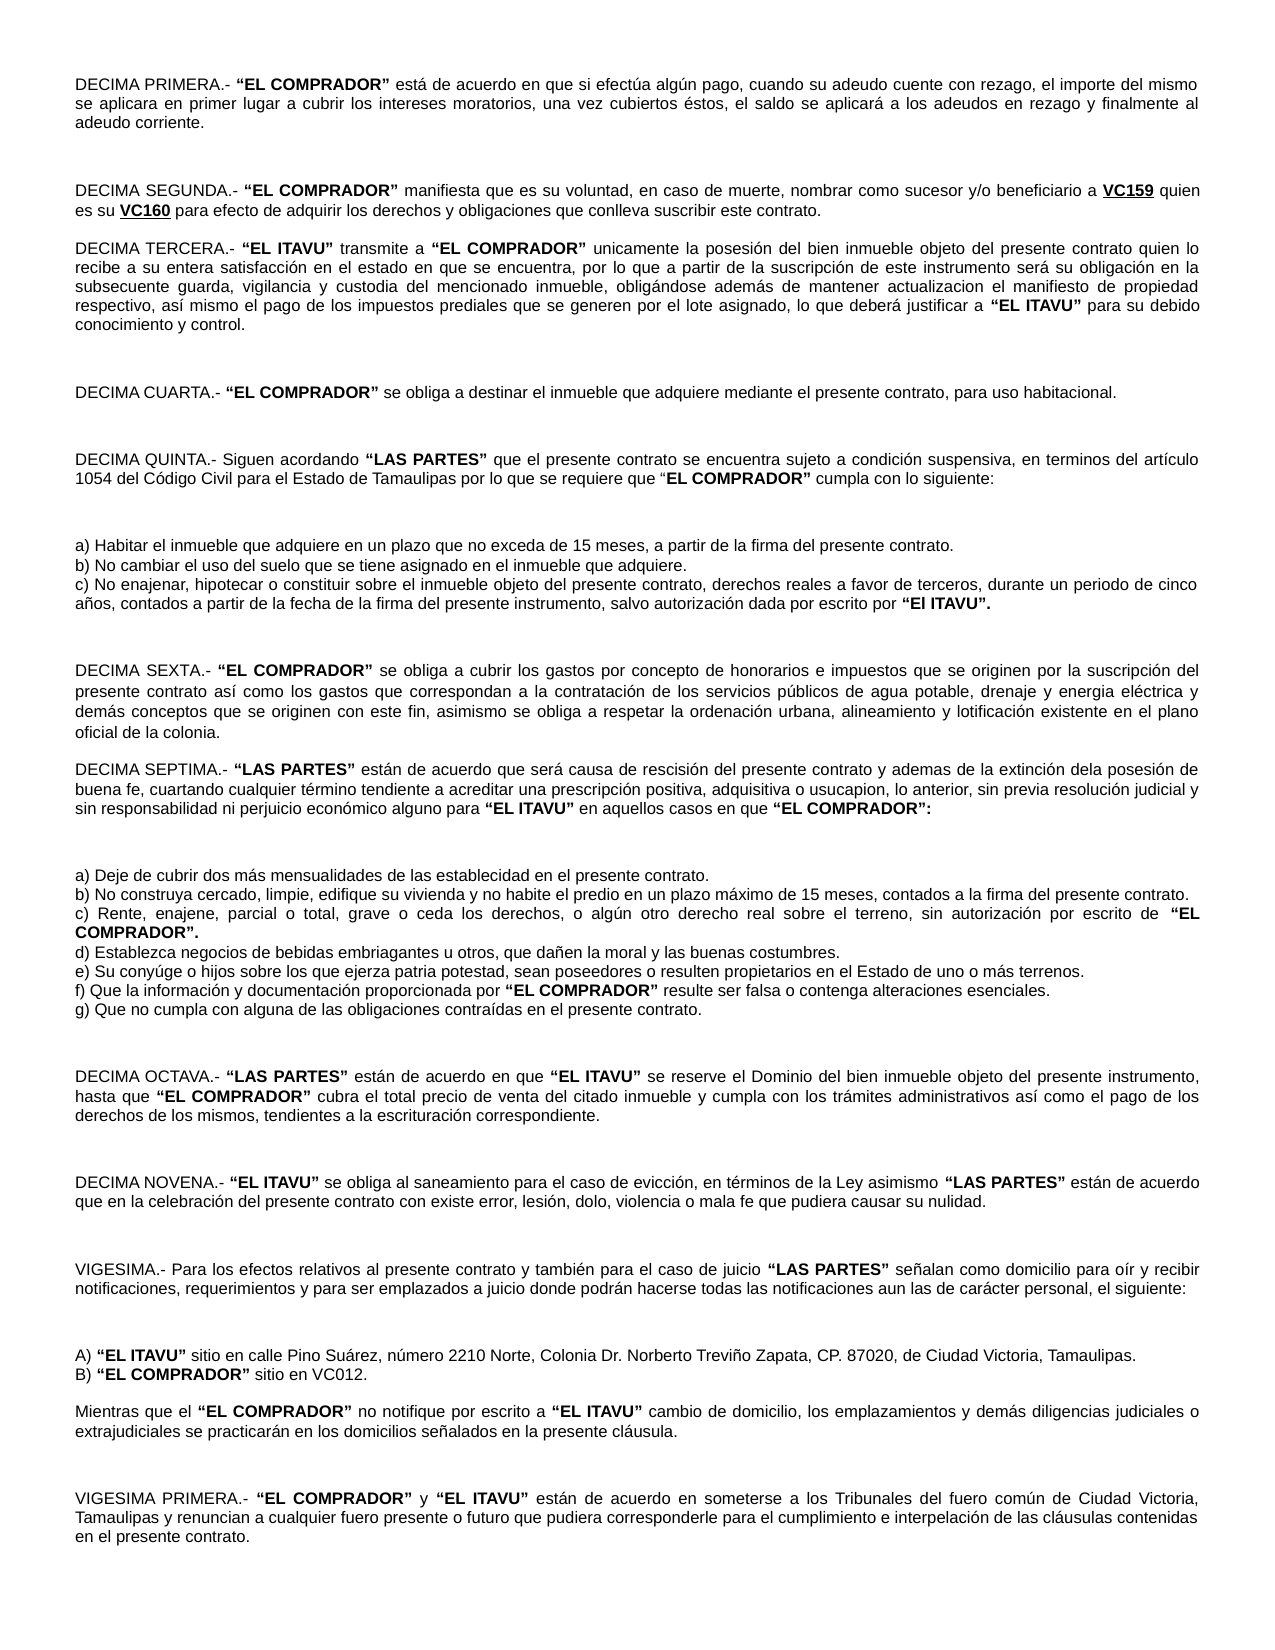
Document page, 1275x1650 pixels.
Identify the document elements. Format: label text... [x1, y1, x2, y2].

text a) Deje de cubrir dos más mensualidades de las establecidad en el presente contrato. [75, 866, 1200, 885]
text DECIMA QUINTA.- Siguen acordando “LAS PARTES” que el presente contrato se encuentra sujeto a condición suspensiva, en terminos del artículo 1054 del Código Civil para el Estado de Tamaulipas por lo que se requiere que “EL COMPRADOR” cumpla con lo siguiente: [75, 450, 1200, 488]
text VIGESIMA PRIMERA.- “EL COMPRADOR” y “EL ITAVU” están de acuerdo en someterse a los Tribunales del fuero común de Ciudad Victoria, Tamaulipas y renuncian a cualquier fuero presente o futuro que pudiera corresponderle para el cumplimiento e interpelación de las cláusulas contenidas en el presente contrato. [75, 1489, 1200, 1546]
text e) Su conyúge o hijos sobre los que ejerza patria potestad, sean poseedores o resulten propietarios en el Estado de uno o más terrenos. [75, 962, 1200, 981]
text VIGESIMA.- Para los efectos relativos al presente contrato y también para el caso de juicio “LAS PARTES” señalan como domicilio para oír y recibir notificaciones, requerimientos y para ser emplazados a juicio donde podrán hacerse todas las notificaciones aun las de carácter personal, el siguiente: [75, 1259, 1200, 1298]
text DECIMA SEGUNDA.- “EL COMPRADOR” manifiesta que es su voluntad, en caso de muerte, nombrar como sucesor y/o beneficiario a VC159 quien es su VC160 para efecto de adquirir los derechos y obligaciones que conlleva suscribir este contrato. [75, 181, 1200, 220]
text b) No construya cercado, limpie, edifique su vivienda y no habite el predio en un plazo máximo de 15 meses, contados a la firma del presente contrato. [75, 885, 1200, 904]
text d) Establezca negocios de bebidas embriagantes u otros, que dañen la moral y las buenas costumbres. [75, 942, 1200, 962]
text B) “EL COMPRADOR” sitio en VC012. [75, 1365, 1200, 1384]
text b) No cambiar el uso del suelo que se tiene asignado en el inmueble que adquiere. [75, 555, 1200, 574]
text c) No enajenar, hipotecar o constituir sobre el inmueble objeto del presente contrato, derechos reales a favor de terceros, durante un periodo de cinco años, contados a partir de la fecha de la firma del presente instrumento, salvo autorización dada por escrito por “El ITAVU”. [75, 574, 1200, 613]
text DECIMA SEXTA.- “EL COMPRADOR” se obliga a cubrir los gastos por concepto de honorarios e impuestos que se originen por la suscripción del presente contrato así como los gastos que correspondan a la contratación de los servicios públicos de agua potable, drenaje y energia eléctrica y demás conceptos que se originen con este fin, asimismo se obliga a respetar la ordenación urbana, alineamiento y lotificación existente en el plano oficial de la colonia. [75, 661, 1200, 742]
text a) Habitar el inmueble que adquiere en un plazo que no exceda de 15 meses, a partir de la firma del presente contrato. [75, 536, 1200, 555]
text A) “EL ITAVU” sitio en calle Pino Suárez, número 2210 Norte, Colonia Dr. Norberto Treviño Zapata, CP. 87020, de Ciudad Victoria, Tamaulipas. [75, 1346, 1200, 1365]
text DECIMA TERCERA.- “EL ITAVU” transmite a “EL COMPRADOR” unicamente la posesión del bien inmueble objeto del presente contrato quien lo recibe a su entera satisfacción en el estado en que se encuentra, por lo que a partir de la suscripción de este instrumento será su obligación en la subsecuente guarda, vigilancia y custodia del mencionado inmueble, obligándose además de mantener actualizacion el manifiesto de propiedad respectivo, así mismo el pago de los impuestos prediales que se generen por el lote asignado, lo que deberá justificar a “EL ITAVU” para su debido conocimiento y control. [75, 238, 1200, 334]
text Mientras que el “EL COMPRADOR” no notifique por escrito a “EL ITAVU” cambio de domicilio, los emplazamientos y demás diligencias judiciales o extrajudiciales se practicarán en los domicilios señalados en la presente cláusula. [75, 1402, 1200, 1441]
text DECIMA CUARTA.- “EL COMPRADOR” se obliga a destinar el inmueble que adquiere mediante el presente contrato, para uso habitacional. [75, 382, 1200, 402]
text f) Que la información y documentación proporcionada por “EL COMPRADOR” resulte ser falsa o contenga alteraciones esenciales. [75, 981, 1200, 1000]
text DECIMA PRIMERA.- “EL COMPRADOR” está de acuerdo en que si efectúa algún pago, cuando su adeudo cuente con rezago, el importe del mismo se aplicara en primer lugar a cubrir los intereses moratorios, una vez cubiertos éstos, el saldo se aplicará a los adeudos en rezago y finalmente al adeudo corriente. [75, 75, 1200, 132]
text g) Que no cumpla con alguna de las obligaciones contraídas en el presente contrato. [75, 1000, 1200, 1019]
text DECIMA NOVENA.- “EL ITAVU” se obliga al saneamiento para el caso de evicción, en términos de la Ley asimismo “LAS PARTES” están de acuerdo que en la celebración del presente contrato con existe error, lesión, dolo, violencia o mala fe que pudiera causar su nulidad. [75, 1173, 1200, 1211]
text c) Rente, enajene, parcial o total, grave o ceda los derechos, o algún otro derecho real sobre el terreno, sin autorización por escrito de “EL COMPRADOR”. [75, 904, 1200, 942]
text DECIMA SEPTIMA.- “LAS PARTES” están de acuerdo que será causa de rescisión del presente contrato y ademas de la extinción dela posesión de buena fe, cuartando cualquier término tendiente a acreditar una prescripción positiva, adquisitiva o usucapion, lo anterior, sin previa resolución judicial y sin responsabilidad ni perjuicio económico alguno para “EL ITAVU” en aquellos casos en que “EL COMPRADOR”: [75, 760, 1200, 818]
text DECIMA OCTAVA.- “LAS PARTES” están de acuerdo en que “EL ITAVU” se reserve el Dominio del bien inmueble objeto del presente instrumento, hasta que “EL COMPRADOR” cubra el total precio de venta del citado inmueble y cumpla con los trámites administrativos así como el pago de los derechos de los mismos, tendientes a la escrituración correspondiente. [75, 1067, 1200, 1125]
